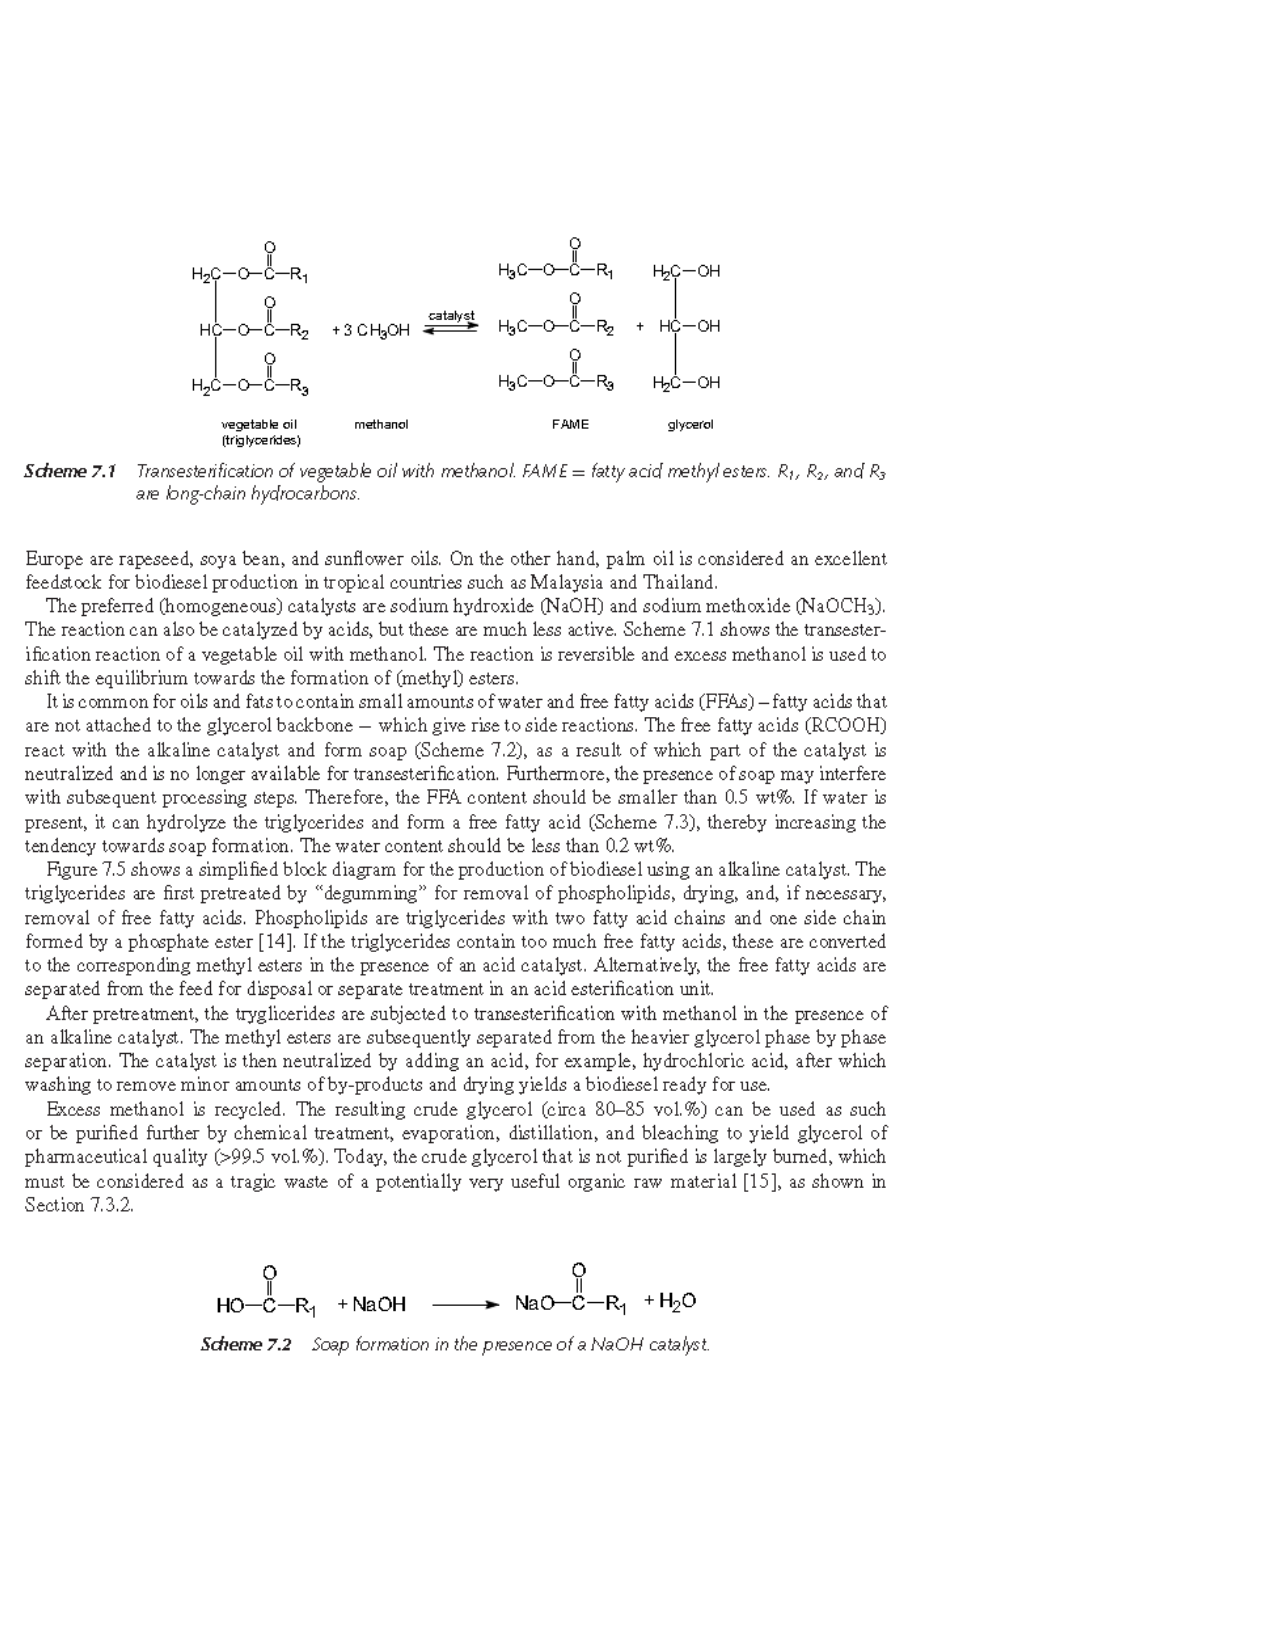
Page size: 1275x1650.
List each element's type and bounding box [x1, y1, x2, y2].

picture [0, 235, 927, 1391]
